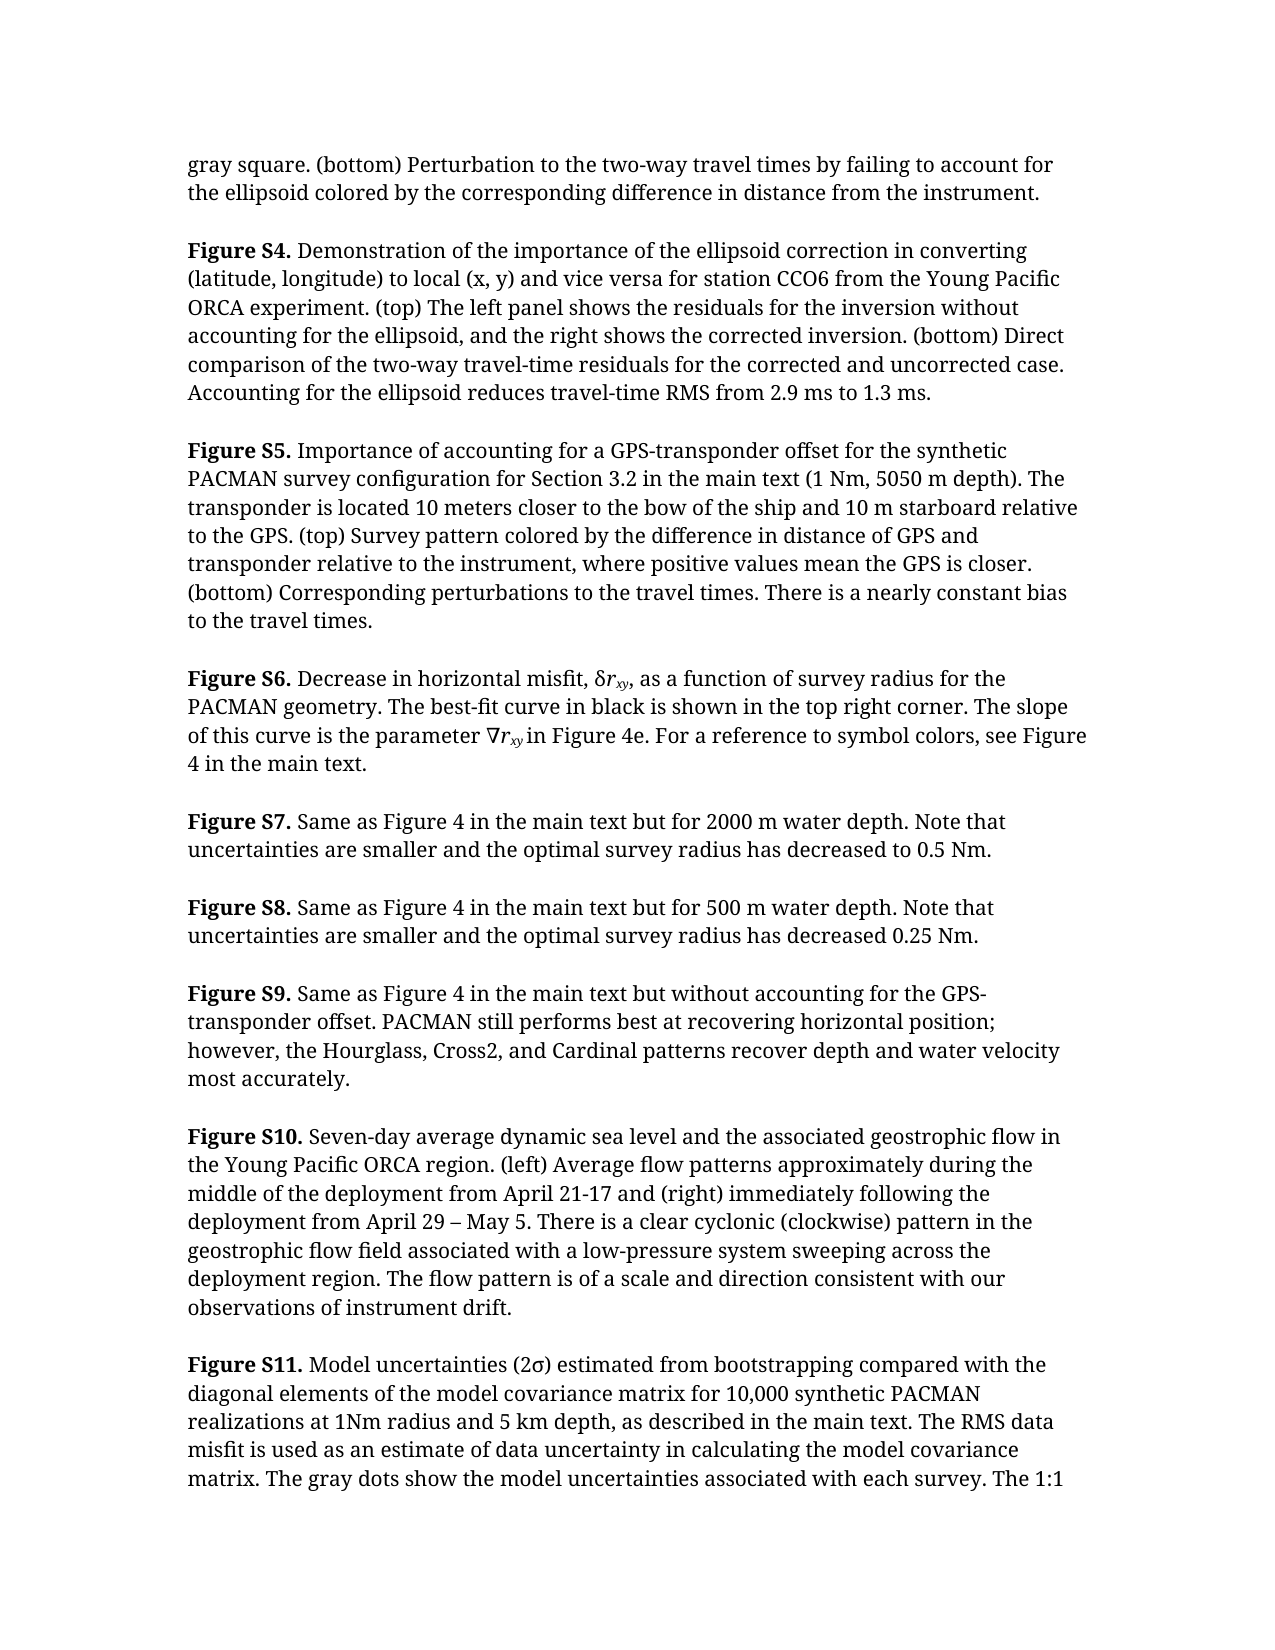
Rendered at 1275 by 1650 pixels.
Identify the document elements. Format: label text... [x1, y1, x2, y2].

text Figure S5. Importance of accounting for a GPS-transponder offset for the synthetic PACMAN survey configuration for Section 3.2 in the main text (1 Nm, 5050 m depth). The transponder is located 10 meters closer to the bow of the ship and 10 m starboard relative to the GPS. (top) Survey pattern colored by the difference in distance of GPS and transponder relative to the instrument, where positive values mean the GPS is closer. (bottom) Corresponding perturbations to the travel times. There is a nearly constant bias to the travel times. [187, 436, 1087, 635]
text Figure S7. Same as Figure 4 in the main text but for 2000 m water depth. Note that uncertainties are smaller and the optimal survey radius has decreased to 0.5 Nm. [187, 807, 1087, 864]
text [187, 150, 1087, 207]
text Figure S10. Seven-day average dynamic sea level and the associated geostrophic flow in the Young Pacific ORCA region. (left) Average flow patterns approximately during the middle of the deployment from April 21-17 and (right) immediately following the deployment from April 29 – May 5. There is a clear cyclonic (clockwise) pattern in the geostrophic flow field associated with a low-pressure system sweeping across the deployment region. The flow pattern is of a scale and direction consistent with our observations of instrument drift. [187, 1122, 1087, 1321]
text Figure S9. Same as Figure 4 in the main text but without accounting for the GPS-transponder offset. PACMAN still performs best at recovering horizontal position; however, the Hourglass, Cross2, and Cardinal patterns recover depth and water velocity most accurately. [187, 979, 1087, 1093]
text Figure S4. Demonstration of the importance of the ellipsoid correction in converting (latitude, longitude) to local (x, y) and vice versa for station CCO6 from the Young Pacific ORCA experiment. (top) The left panel shows the residuals for the inversion without accounting for the ellipsoid, and the right shows the corrected inversion. (bottom) Direct comparison of the two-way travel-time residuals for the corrected and uncorrected case. Accounting for the ellipsoid reduces travel-time RMS from 2.9 ms to 1.3 ms. [187, 236, 1087, 407]
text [187, 1350, 1087, 1492]
text Figure S8. Same as Figure 4 in the main text but for 500 m water depth. Note that uncertainties are smaller and the optimal survey radius has decreased 0.25 Nm. [187, 893, 1087, 950]
text Figure S6. Decrease in horizontal misfit, δrxy, as a function of survey radius for the PACMAN geometry. The best-fit curve in black is shown in the top right corner. The slope of this curve is the parameter ∇rxy in Figure 4e. For a reference to symbol colors, see Figure 4 in the main text. [187, 664, 1087, 778]
